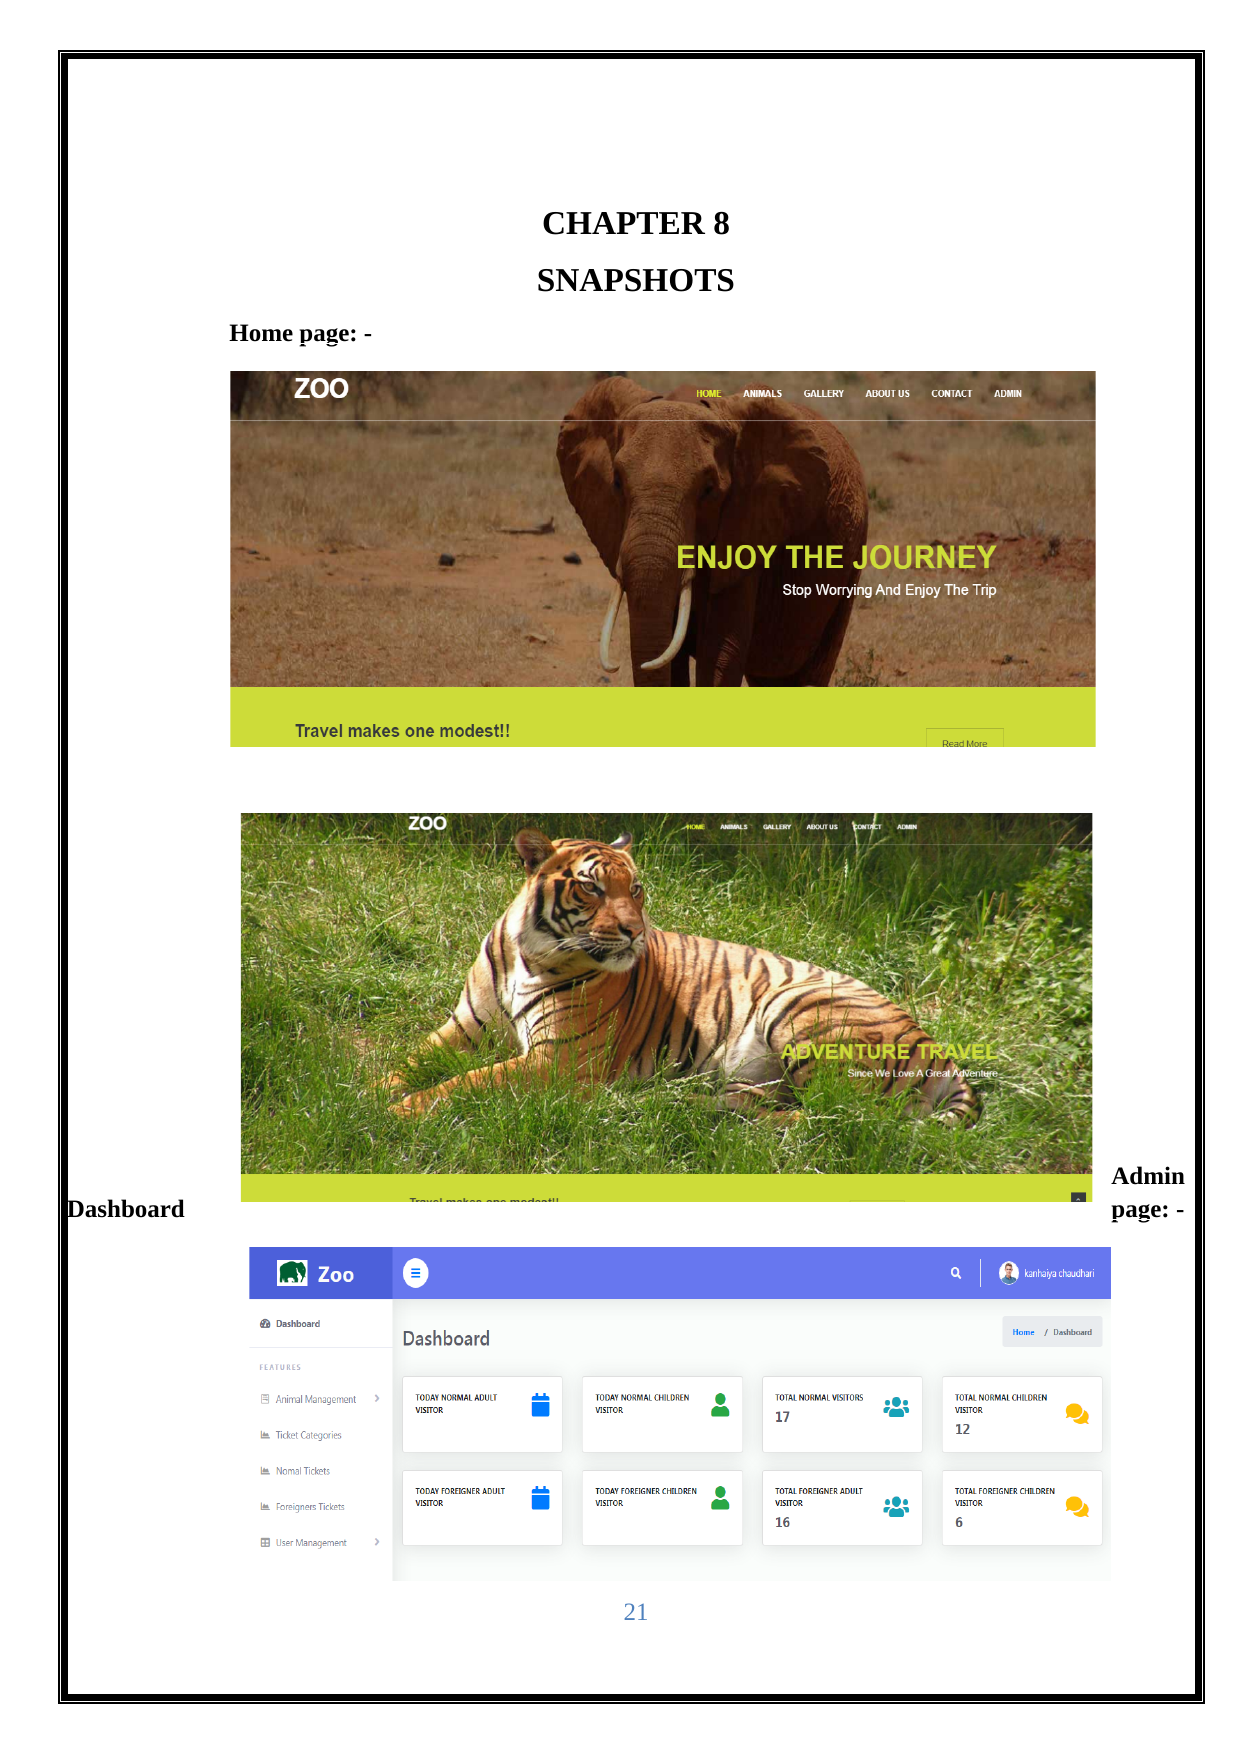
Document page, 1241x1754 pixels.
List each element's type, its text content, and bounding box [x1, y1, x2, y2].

list SNAPSHOTS [68, 261, 1195, 299]
text Admin Dashboard page: - [68, 1161, 1195, 1223]
list Home page: - [68, 318, 1195, 347]
list CHAPTER 8 [68, 203, 1195, 241]
picture [239, 813, 1092, 1201]
